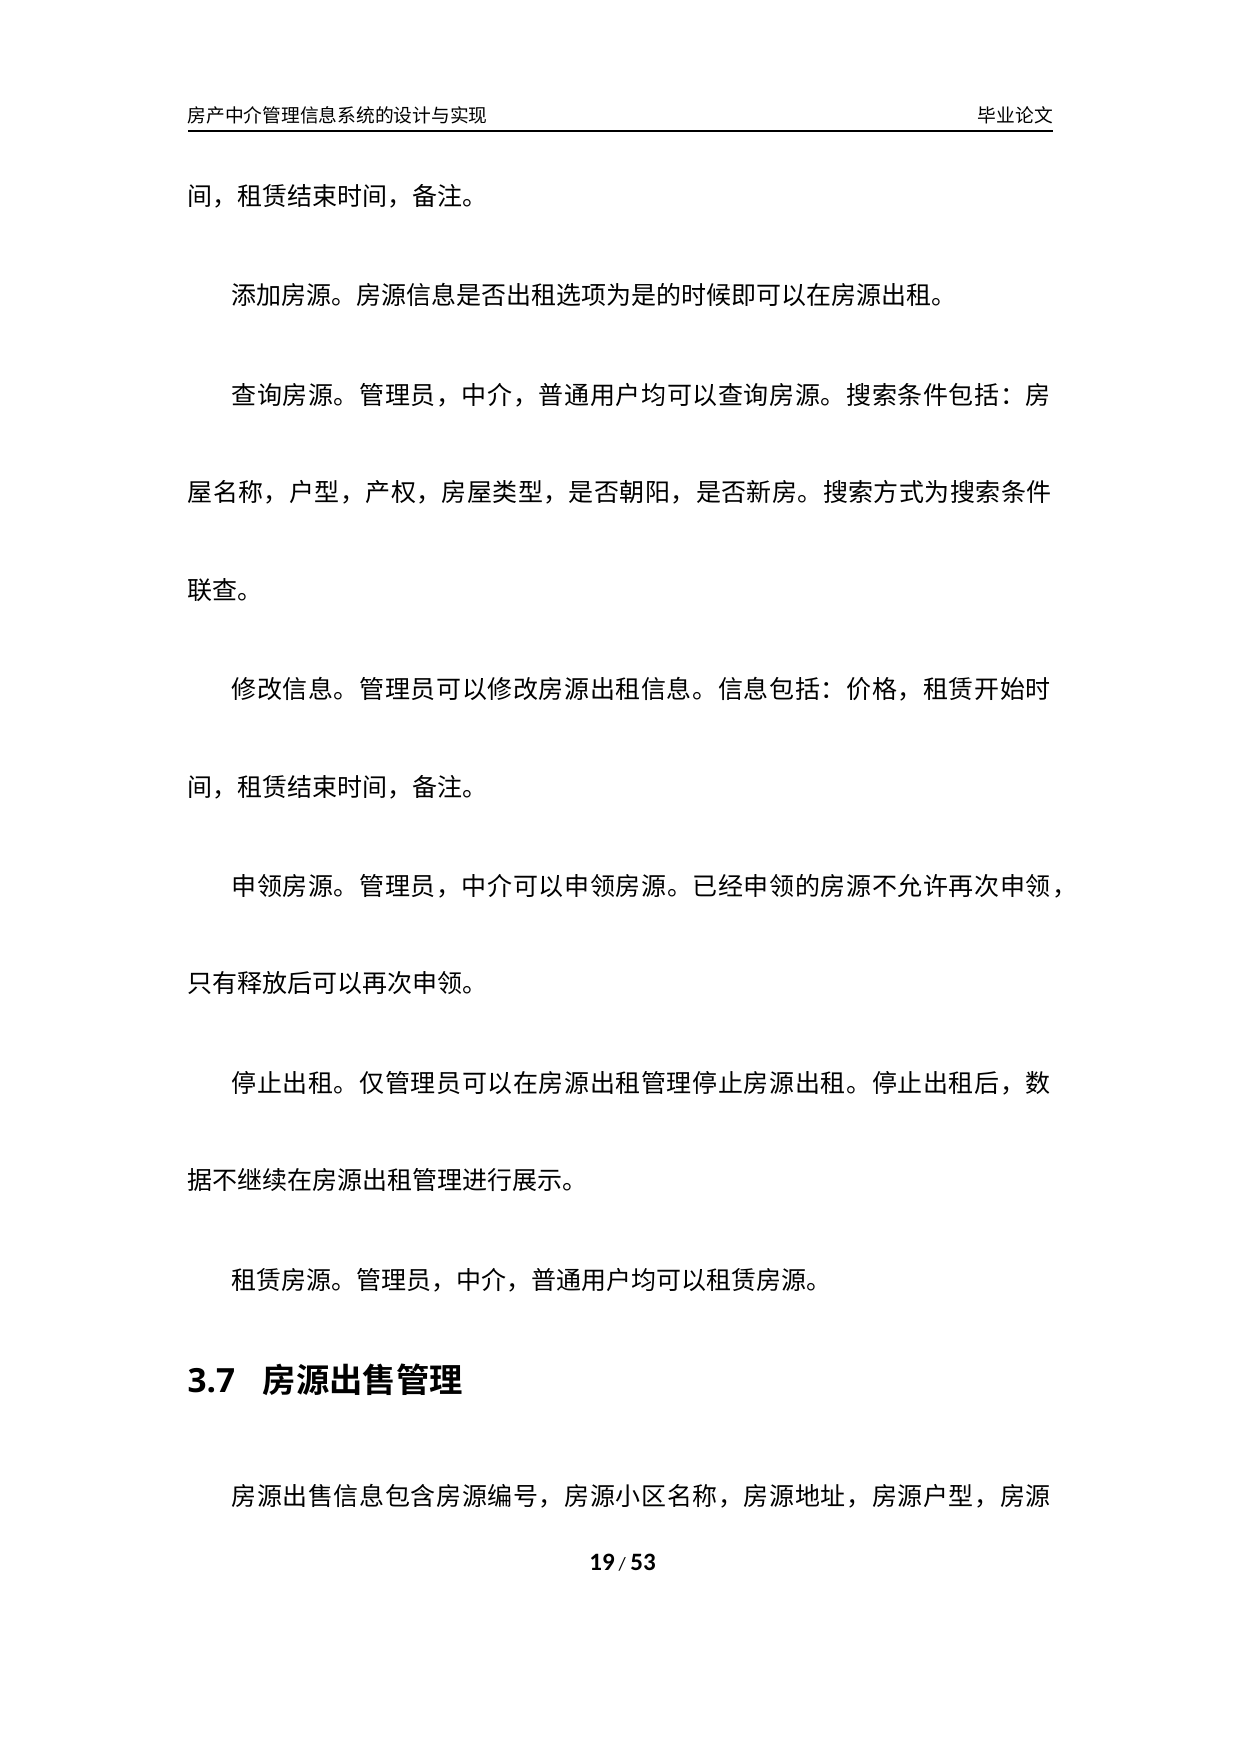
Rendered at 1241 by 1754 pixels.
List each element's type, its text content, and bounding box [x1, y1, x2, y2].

text 停止出租。仅管理员可以在房源出租管理停止房源出租。停止出租后，数据不继续在房源出租管理进行展示。 [187, 1049, 1053, 1211]
text 修改信息。管理员可以修改房源出租信息。信息包括：价格，租赁开始时间，租赁结束时间，备注。 [187, 655, 1053, 818]
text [187, 1462, 1053, 1527]
text 添加房源。房源信息是否出租选项为是的时候即可以在房源出租。 [187, 261, 1053, 326]
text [187, 162, 1053, 227]
subtitle 房源出售管理 [187, 1345, 1053, 1410]
text 租赁房源。管理员，中介，普通用户均可以租赁房源。 [187, 1246, 1053, 1311]
text 查询房源。管理员，中介，普通用户均可以查询房源。搜索条件包括：房屋名称，户型，产权，房屋类型，是否朝阳，是否新房。搜索方式为搜索条件联查。 [187, 361, 1053, 621]
text 申领房源。管理员，中介可以申领房源。已经申领的房源不允许再次申领，只有释放后可以再次申领。 [187, 852, 1053, 1014]
